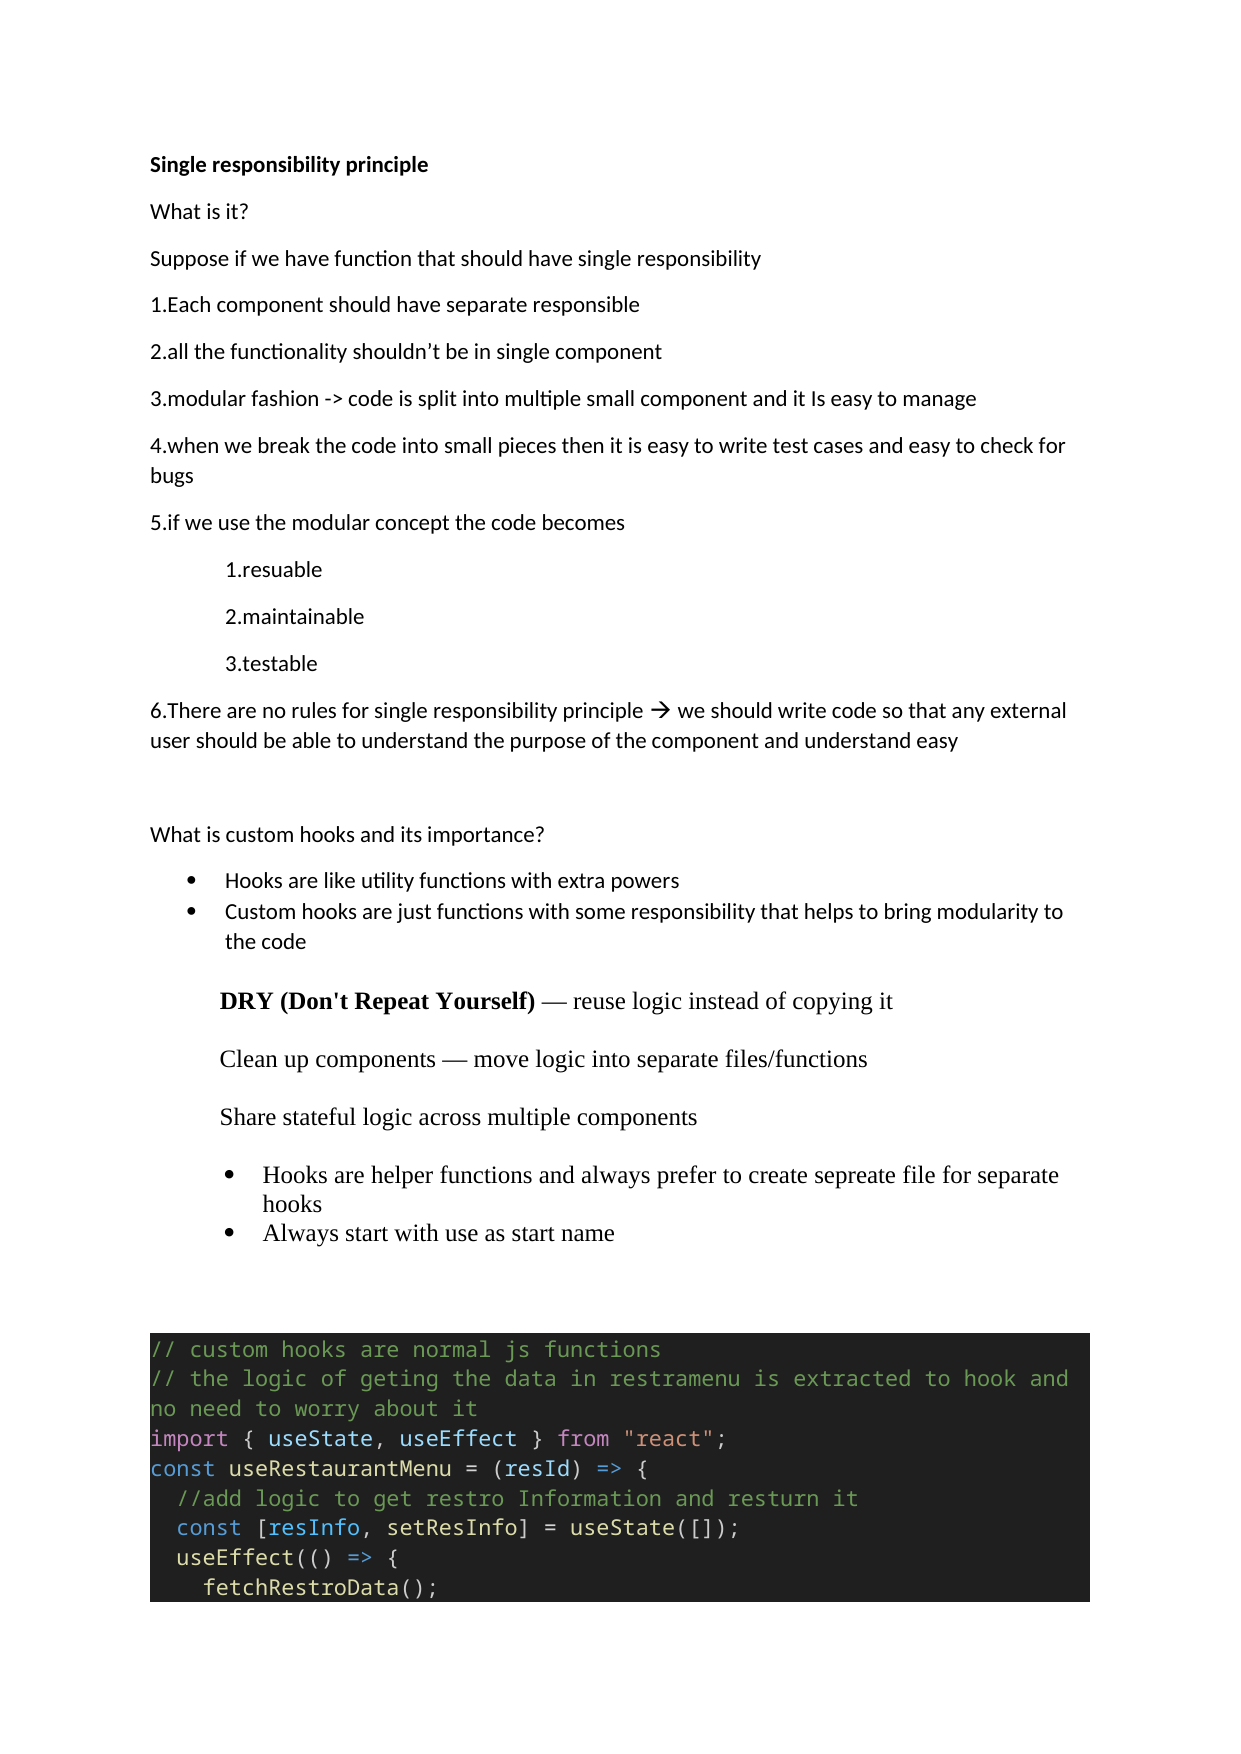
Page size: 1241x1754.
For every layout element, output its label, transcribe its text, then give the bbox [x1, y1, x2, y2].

text 2.all the functionality shouldn’t be in single component [150, 337, 1090, 366]
list Custom hooks are just functions with some responsibility that helps to bring modularity to the code [187, 897, 1090, 955]
text fetchRestroData(); [150, 1572, 1090, 1602]
list Always start with use as start name [225, 1218, 1090, 1246]
text 2.maintainable [150, 602, 1090, 630]
text 4.when we break the code into small pieces then it is easy to write test cases and easy to check for bugs [150, 431, 1090, 489]
text // the logic of geting the data in restramenu is extracted to hook and no need to worry about it [150, 1363, 1090, 1423]
text import { useState, useEffect } from "react"; [150, 1423, 1090, 1453]
text Single responsibility principle [150, 150, 1090, 178]
text const [resInfo, setResInfo] = useState([]); [150, 1512, 1090, 1542]
list Hooks are helper functions and always prefer to create sepreate file for separate hooks [225, 1160, 1090, 1218]
text 1.resuable [150, 555, 1090, 583]
text What is custom hooks and its importance? [150, 820, 1090, 848]
text  DRY (Don't Repeat Yourself) — reuse logic instead of copying it [187, 986, 1090, 1015]
text 5.if we use the modular concept the code becomes [150, 508, 1090, 536]
text 6.There are no rules for single responsibility principle we should write code so that any external user should be able to understand the purpose of the component and understand easy [150, 696, 1090, 754]
text useEffect(() => { [150, 1542, 1090, 1572]
text 3.modular fashion -> code is split into multiple small component and it Is easy to manage [150, 384, 1090, 412]
list Hooks are like utility functions with extra powers [187, 867, 1090, 895]
text // custom hooks are normal js functions [150, 1333, 1090, 1363]
text What is it? [150, 197, 1090, 225]
text 1.Each component should have separate responsible [150, 291, 1090, 319]
text //add logic to get restro Information and resturn it [150, 1482, 1090, 1512]
text  Clean up components — move logic into separate files/functions [187, 1044, 1090, 1073]
text const useRestaurantMenu = (resId) => { [150, 1453, 1090, 1482]
text 3.testable [150, 649, 1090, 677]
text  Share stateful logic across multiple components [187, 1102, 1090, 1131]
text Suppose if we have function that should have single responsibility [150, 244, 1090, 272]
